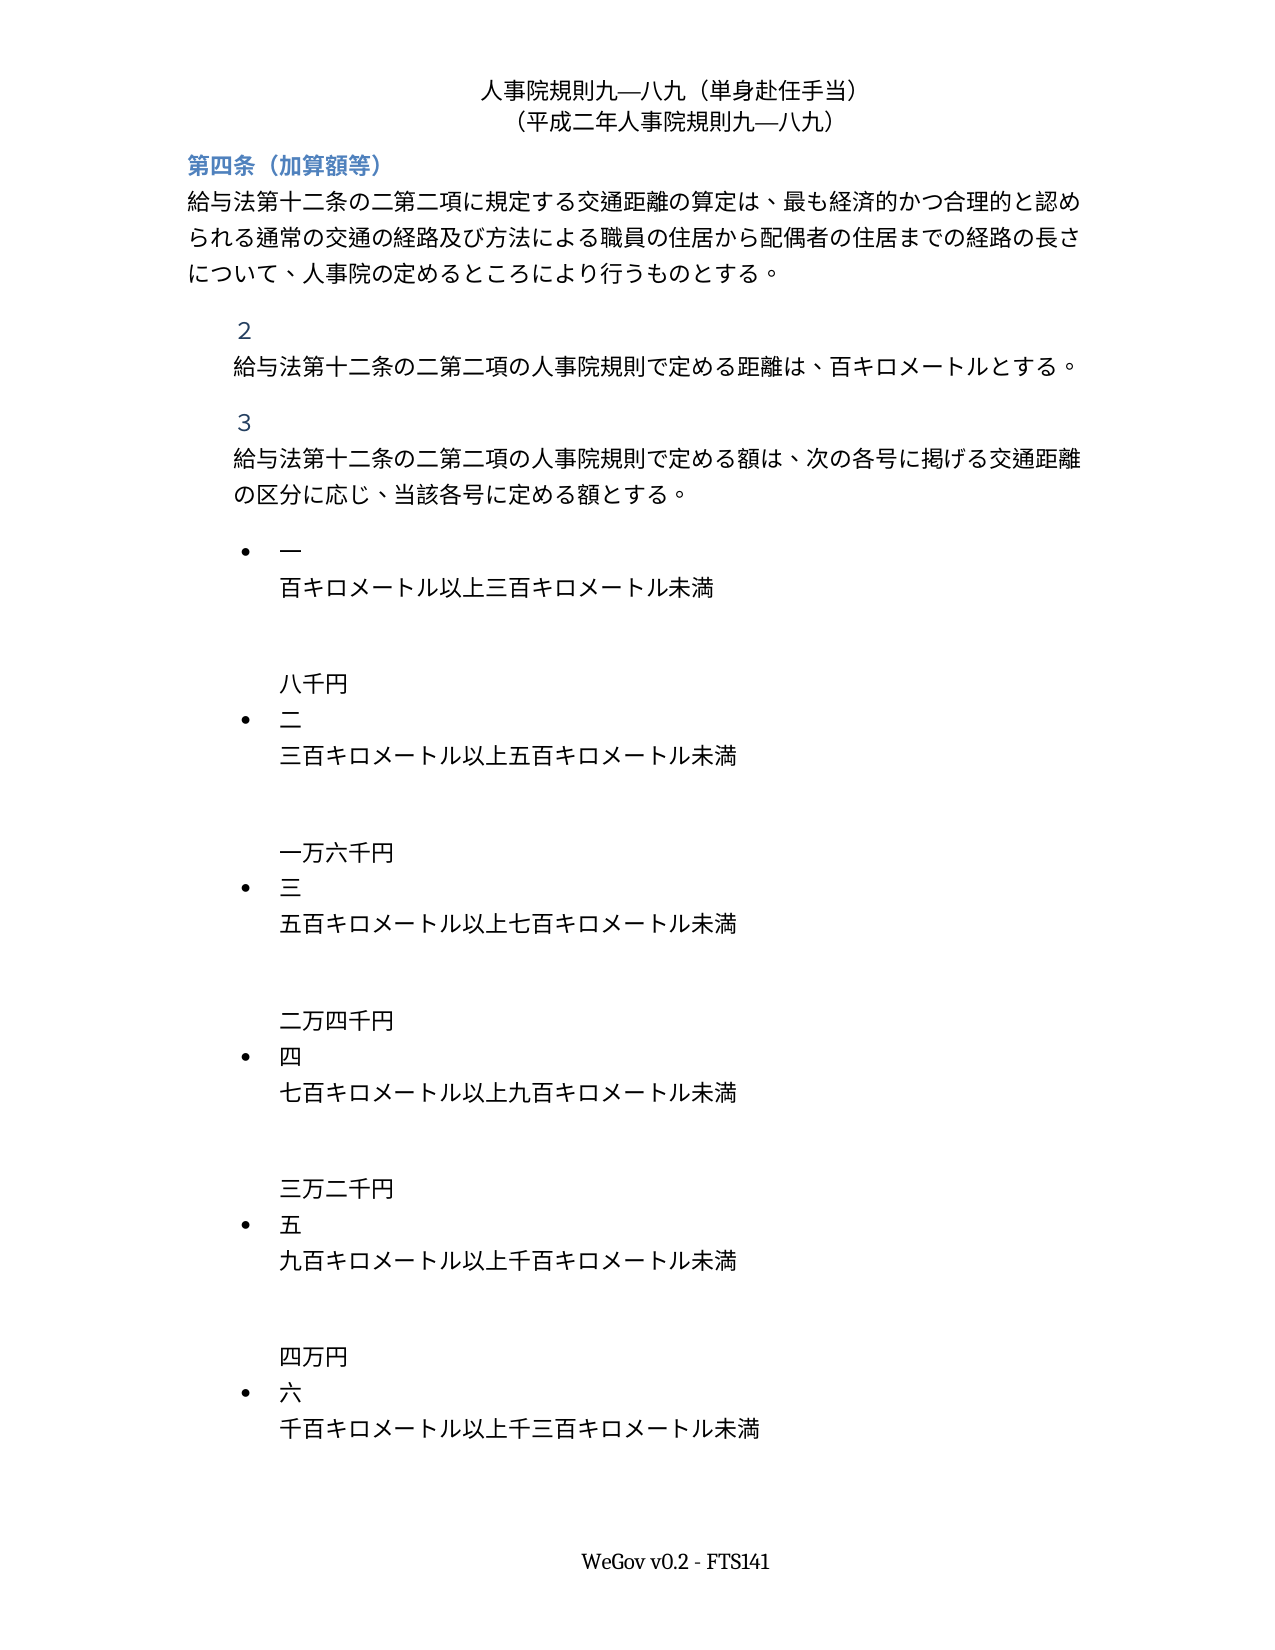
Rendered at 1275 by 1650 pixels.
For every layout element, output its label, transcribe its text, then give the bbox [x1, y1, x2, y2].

list 五 九百キロメートル以上千百キロメートル未満 四万円 [242, 1209, 1087, 1372]
text 給与法第十二条の二第二項に規定する交通距離の算定は、最も経済的かつ合理的と認められる通常の交通の経路及び方法による職員の住居から配偶者の住居までの経路の長さについて、人事院の定めるところにより行うものとする。 [187, 186, 1087, 289]
subtitle ３ [233, 407, 1087, 438]
text 給与法第十二条の二第二項の人事院規則で定める額は、次の各号に掲げる交通距離の区分に応じ、当該各号に定める額とする。 [233, 443, 1087, 510]
subtitle ２ [233, 314, 1087, 346]
list 一 百キロメートル以上三百キロメートル未満 八千円 [242, 536, 1087, 699]
list 二 三百キロメートル以上五百キロメートル未満 一万六千円 [242, 704, 1087, 868]
list 三 五百キロメートル以上七百キロメートル未満 二万四千円 [242, 872, 1087, 1036]
subtitle 第四条（加算額等） [187, 150, 1087, 181]
list 六 千百キロメートル以上千三百キロメートル未満 四万六千円 [242, 1377, 1087, 1474]
list 四 七百キロメートル以上九百キロメートル未満 三万二千円 [242, 1041, 1087, 1204]
text 給与法第十二条の二第二項の人事院規則で定める距離は、百キロメートルとする。 [233, 351, 1087, 382]
